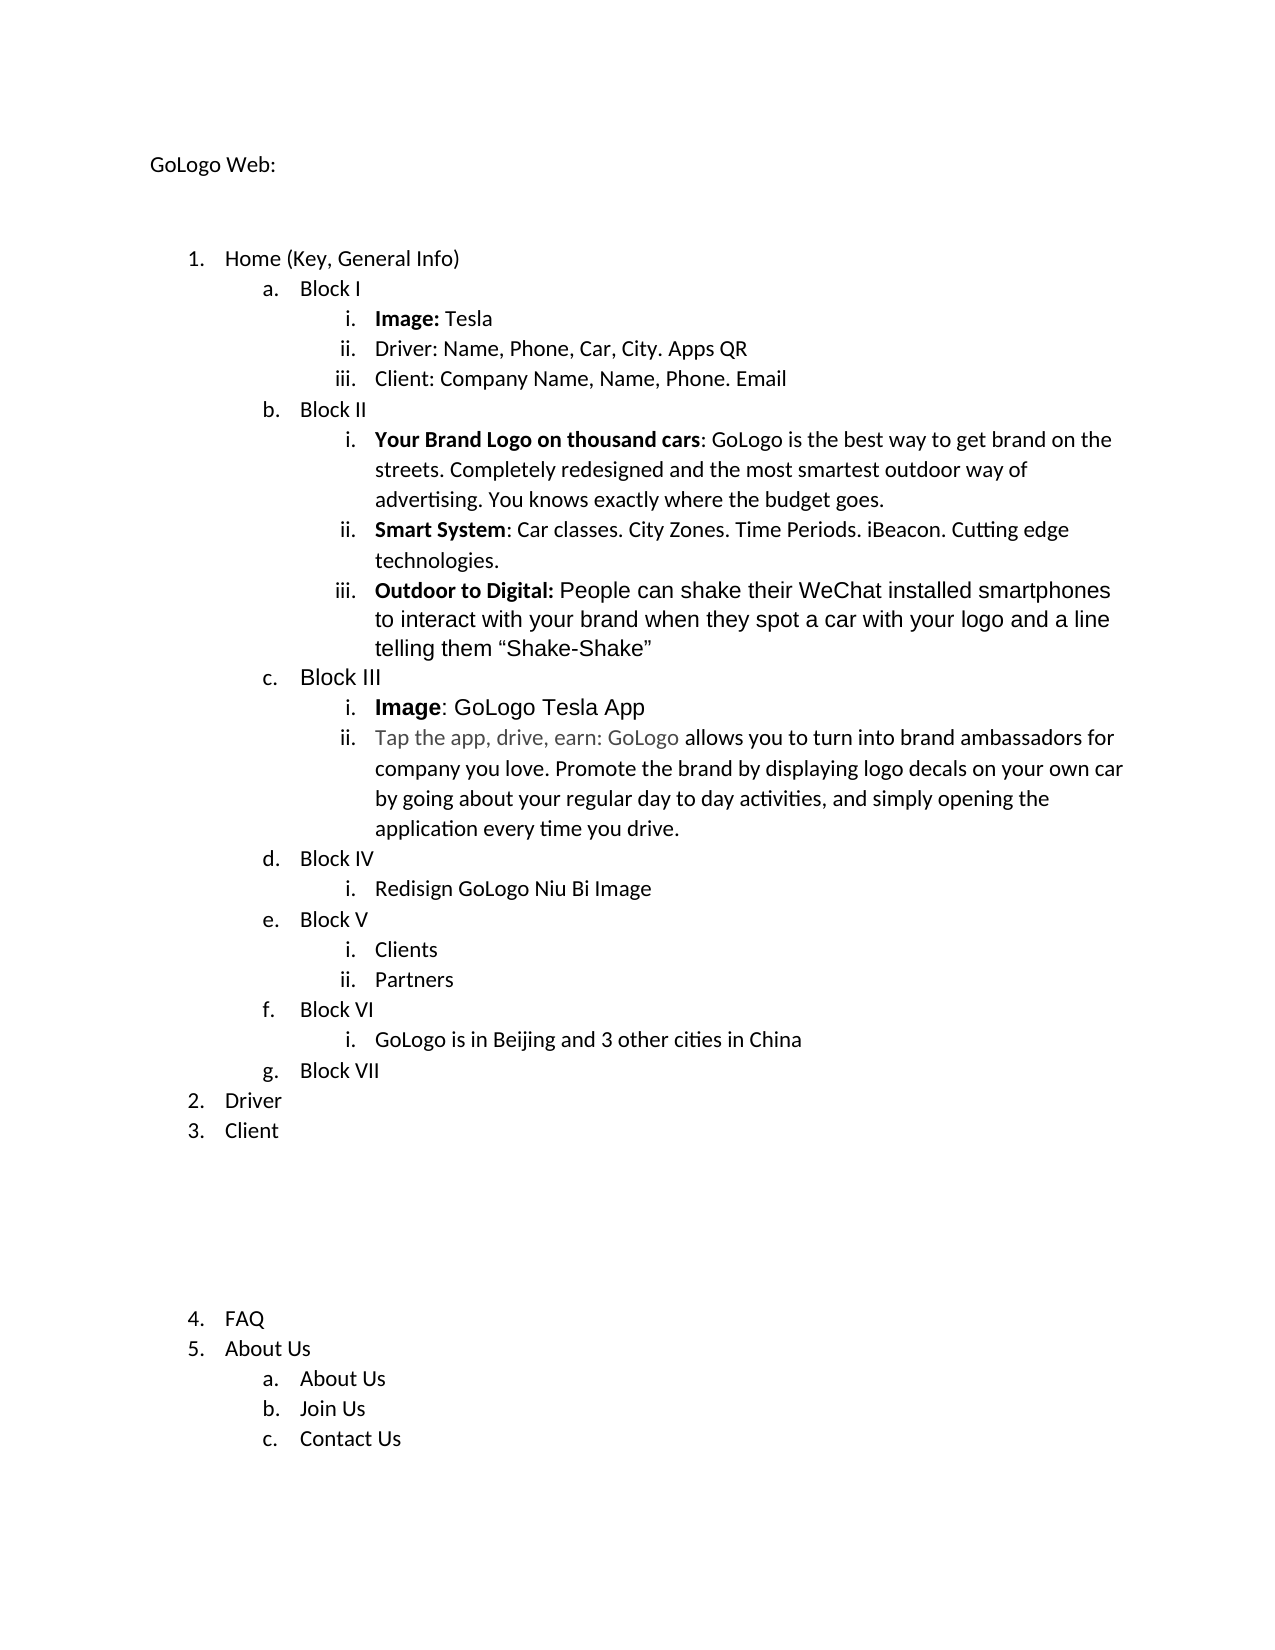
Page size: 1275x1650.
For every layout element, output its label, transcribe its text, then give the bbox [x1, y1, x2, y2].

list About Us [262, 1364, 1125, 1392]
list Redisign GoLogo Niu Bi Image [356, 874, 1125, 902]
list Tap the app, drive, earn: GoLogo allows you to turn into brand ambassadors for company you love. Promote the brand by displaying logo decals on your own car by going about your regular day to day activities, and simply opening the application every time you drive. [356, 723, 1125, 842]
list Block II [262, 395, 1125, 423]
list Block VI [262, 995, 1125, 1023]
list Contact Us [262, 1424, 1125, 1452]
list Client [187, 1116, 1125, 1144]
list FAQ [187, 1304, 1125, 1332]
text GoLogo Web: [150, 150, 1125, 178]
list Your Brand Logo on thousand cars: GoLogo is the best way to get brand on the streets. Completely redesigned and the most smartest outdoor way of advertising. You knows exactly where the budget goes. [356, 425, 1125, 513]
list Home (Key, General Info) [187, 244, 1125, 272]
list Driver: Name, Phone, Car, City. Apps QR [356, 334, 1125, 362]
list Smart System: Car classes. City Zones. Time Periods. iBeacon. Cutting edge technologies. [356, 516, 1125, 574]
list Image: Tesla [356, 304, 1125, 332]
list Block III [262, 663, 1125, 691]
list Block I [262, 274, 1125, 302]
list About Us [187, 1334, 1125, 1362]
list Block IV [262, 844, 1125, 872]
list Block V [262, 905, 1125, 933]
list GoLogo is in Beijing and 3 other cities in China [356, 1026, 1125, 1053]
list Image: GoLogo Tesla App [356, 693, 1125, 721]
list Driver [187, 1086, 1125, 1114]
list Partners [356, 965, 1125, 993]
list Outdoor to Digital: People can shake their WeChat installed smartphones to interact with your brand when they spot a car with your logo and a line telling them “Shake-Shake” [356, 576, 1125, 661]
list Join Us [262, 1394, 1125, 1422]
list Clients [356, 935, 1125, 963]
list Block VII [262, 1056, 1125, 1084]
list Client: Company Name, Name, Phone. Email [356, 364, 1125, 393]
